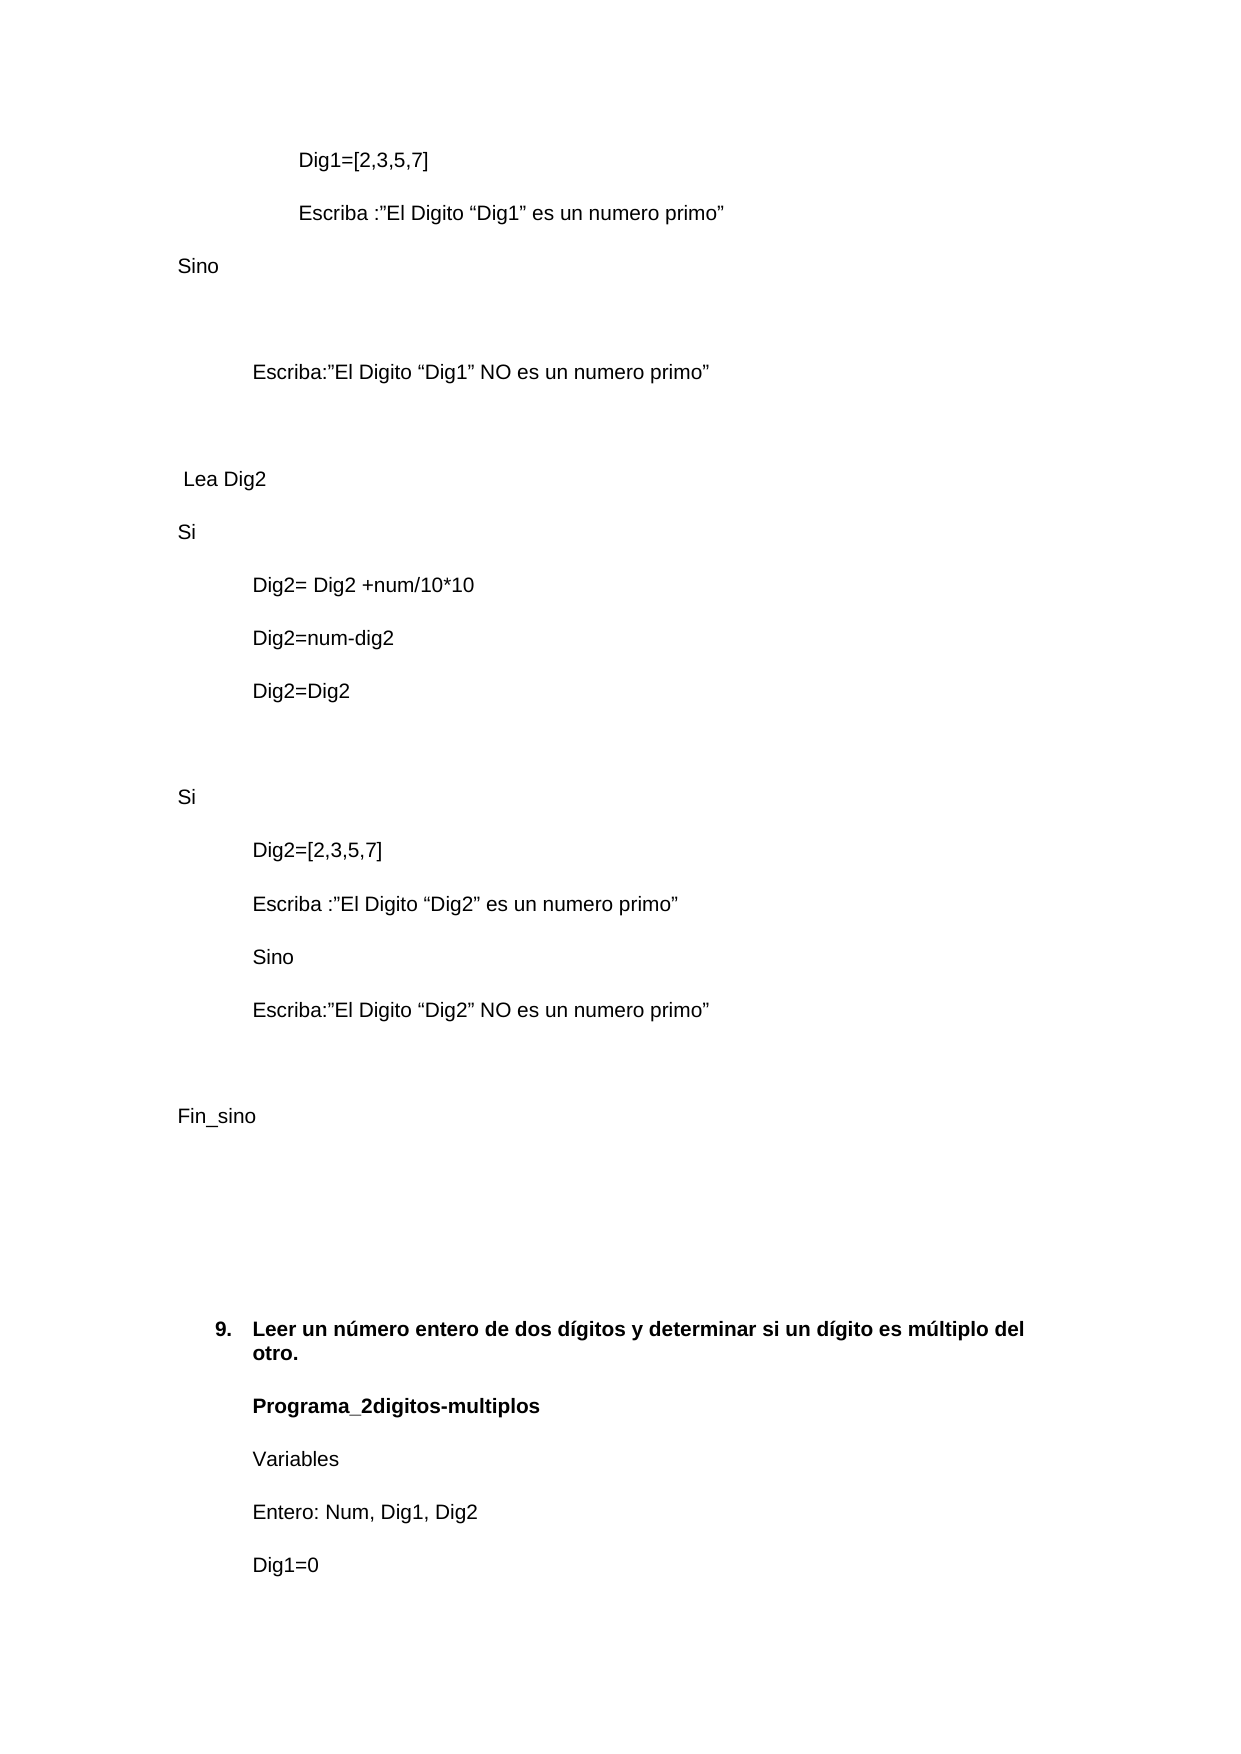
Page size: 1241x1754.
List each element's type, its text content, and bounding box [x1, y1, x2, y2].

text Dig2=num-dig2 [252, 626, 1063, 650]
text Fin_sino [177, 1104, 1063, 1128]
text Dig2= Dig2 +num/10*10 [252, 573, 1063, 597]
text Variables [252, 1447, 1063, 1471]
list Leer un número entero de dos dígitos y determinar si un dígito es múltiplo del otro. [215, 1316, 1063, 1364]
text Sino [177, 254, 1063, 278]
text Programa_2digitos-multiplos [252, 1393, 1063, 1417]
text Dig1=0 [252, 1553, 1063, 1577]
text Lea Dig2 [177, 466, 1063, 490]
text Escriba:”El Digito “Dig2” NO es un numero primo” [252, 998, 1063, 1022]
text Dig2=Dig2 [252, 679, 1063, 703]
text Entero: Num, Dig1, Dig2 [252, 1500, 1063, 1524]
text Si [177, 785, 1063, 809]
text Dig1=[2,3,5,7] [252, 148, 1063, 172]
text Escriba :”El Digito “Dig1” es un numero primo” [252, 201, 1063, 225]
text Escriba :”El Digito “Dig2” es un numero primo” [252, 891, 1063, 915]
text Si [177, 519, 1063, 543]
text Escriba:”El Digito “Dig1” NO es un numero primo” [252, 360, 1063, 384]
text Dig2=[2,3,5,7] [252, 838, 1063, 862]
text Sino [252, 944, 1063, 968]
